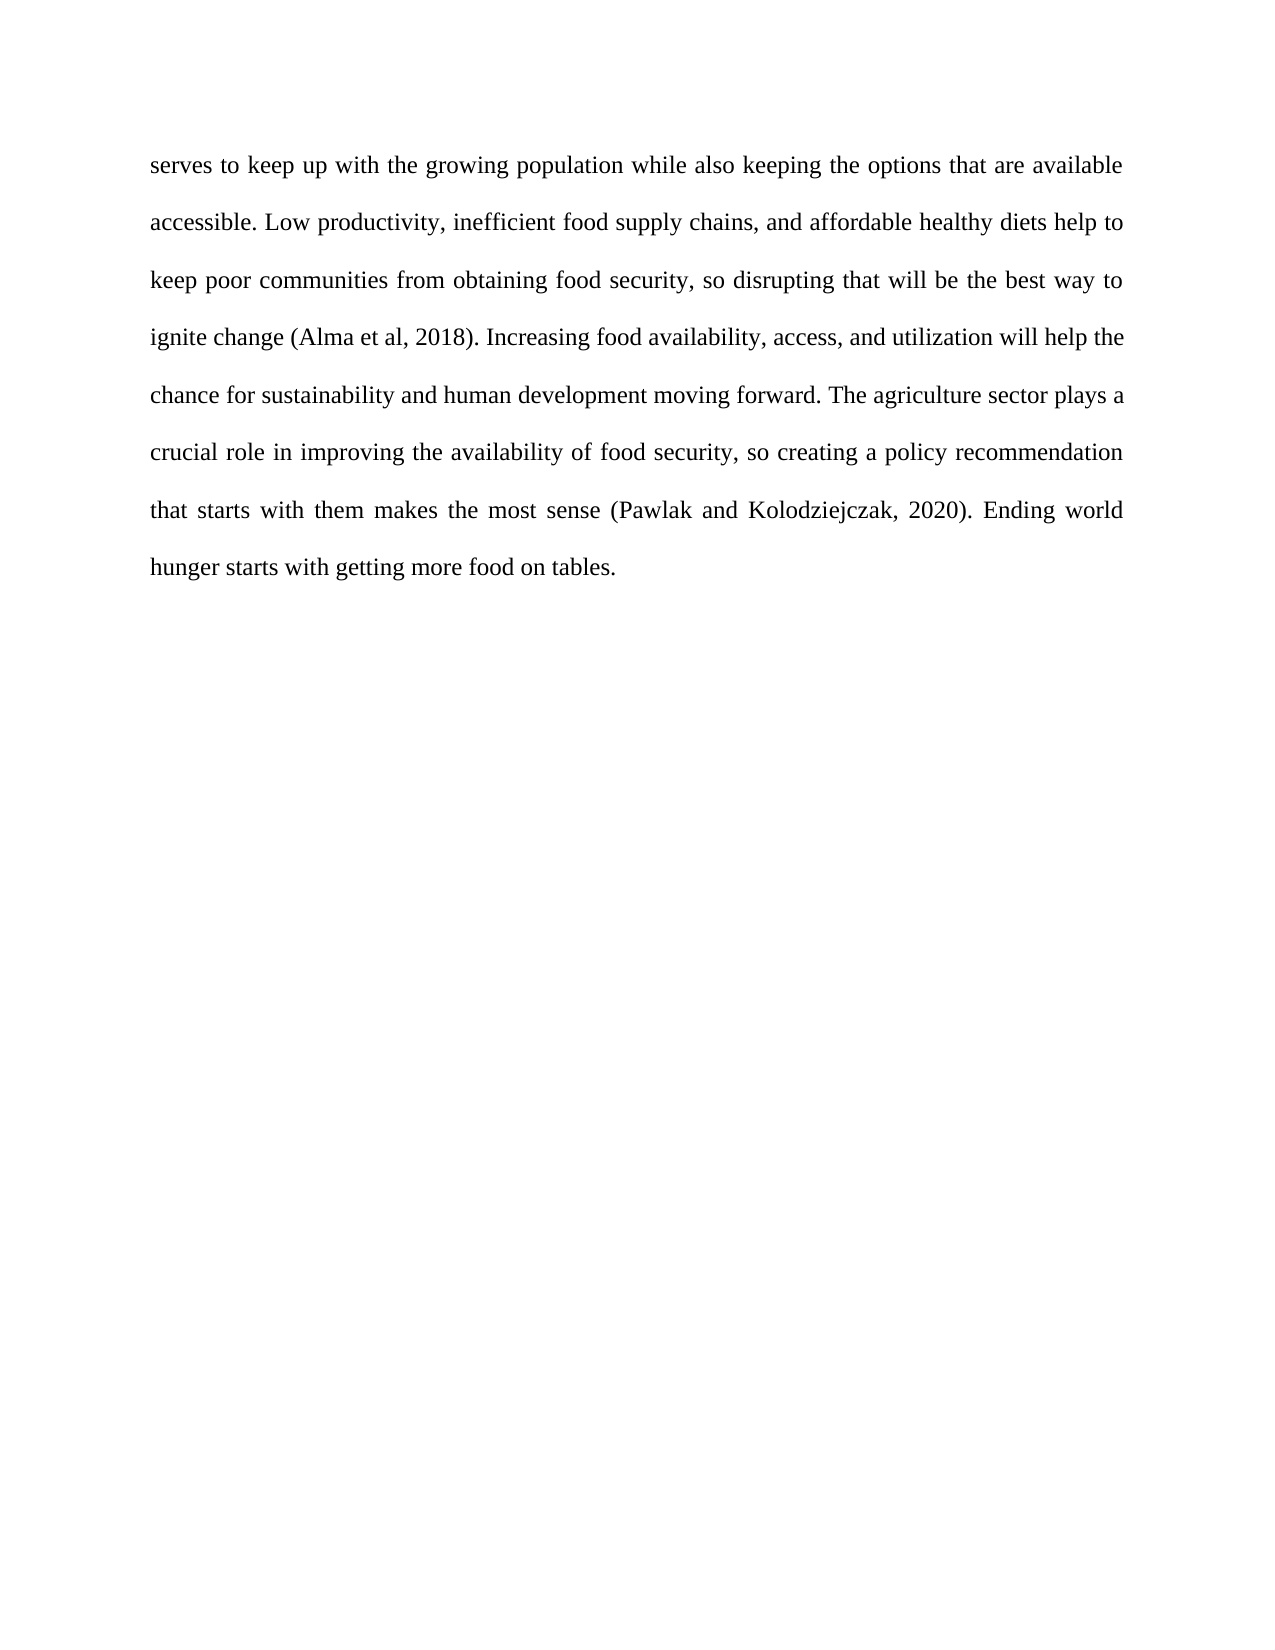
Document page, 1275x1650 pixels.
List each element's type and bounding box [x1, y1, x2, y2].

text [150, 150, 1125, 581]
